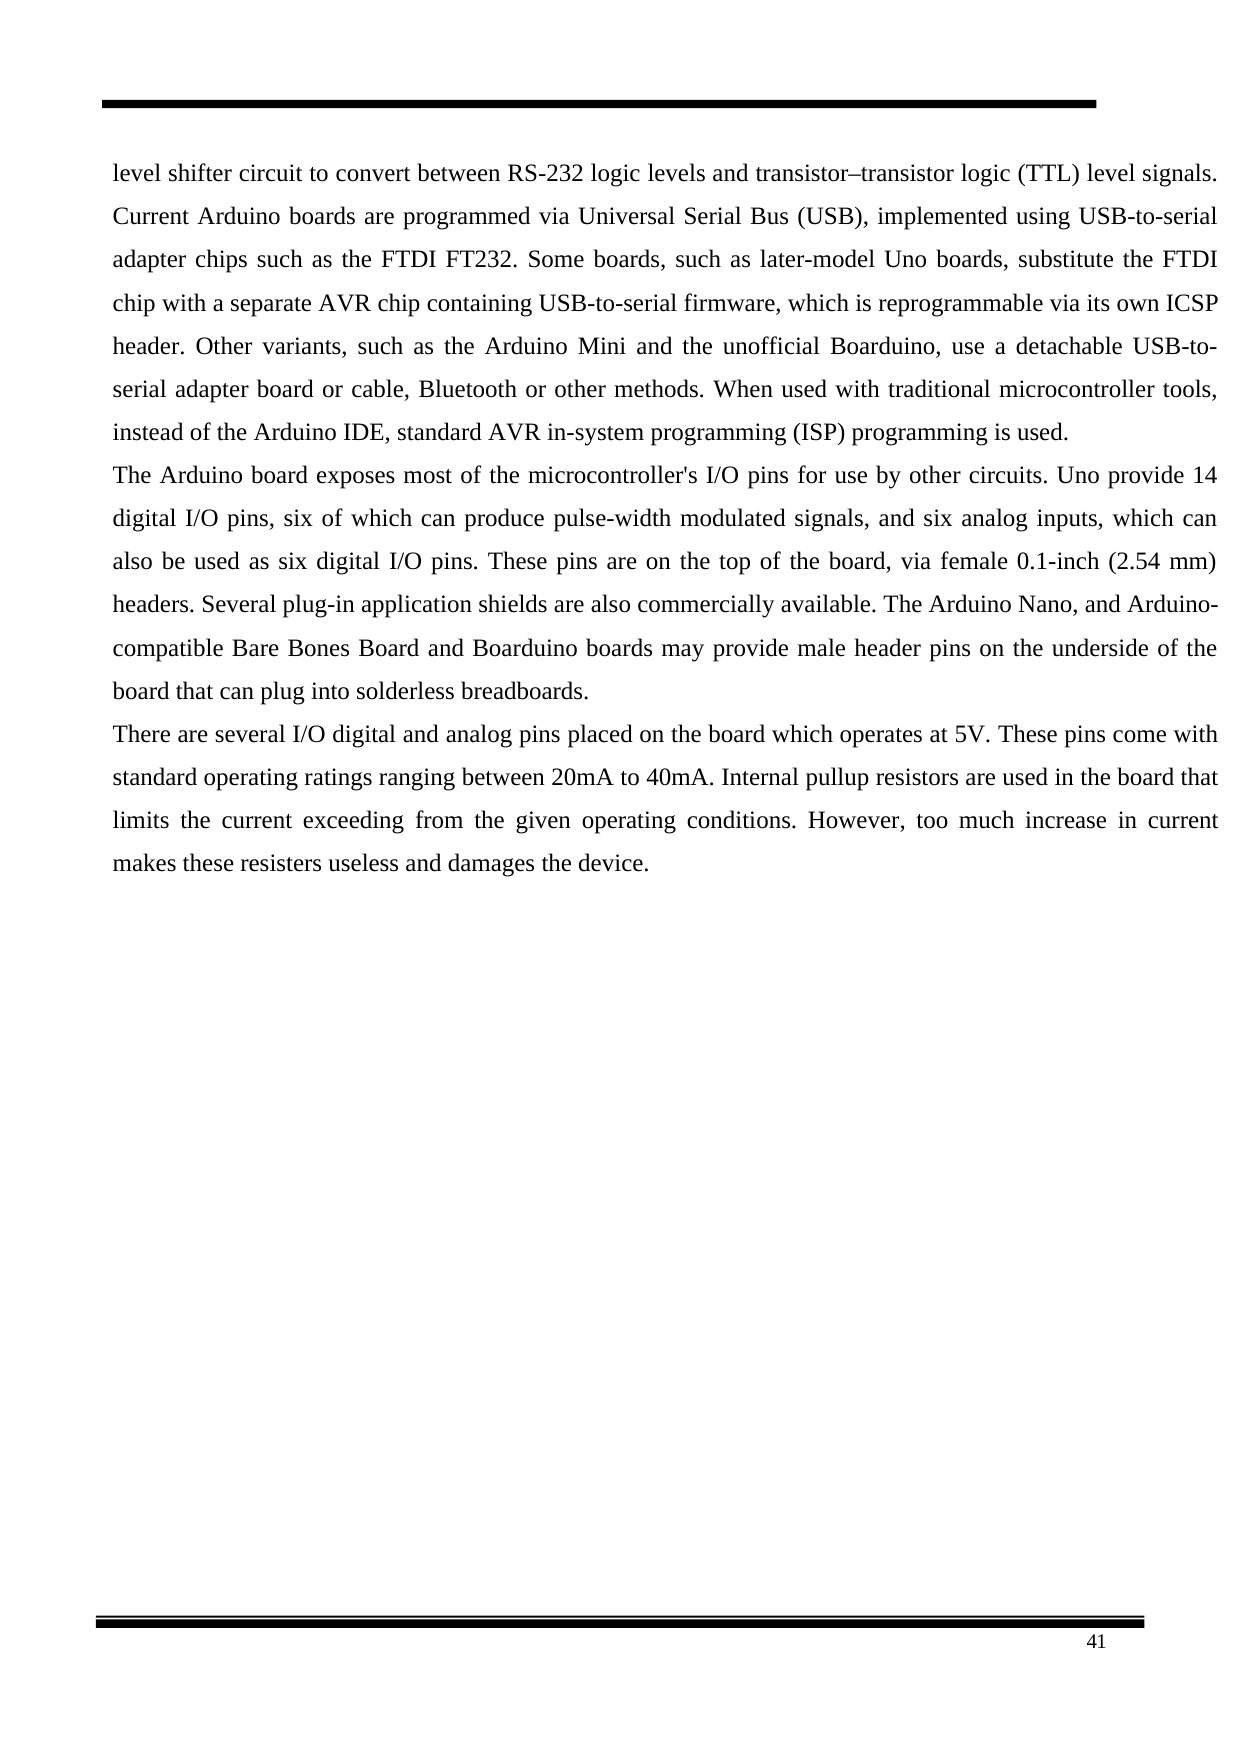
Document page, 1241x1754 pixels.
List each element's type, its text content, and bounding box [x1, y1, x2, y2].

text There are several I/O digital and analog pins placed on the board which operates at 5V. These pins come with standard operating ratings ranging between 20mA to 40mA. Internal pullup resistors are used in the board that limits the current exceeding from the given operating conditions. However, too much increase in current makes these resisters useless and damages the device. [112, 719, 1219, 877]
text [112, 158, 1219, 446]
text The Arduino board exposes most of the microcontroller's I/O pins for use by other circuits. Uno provide 14 digital I/O pins, six of which can produce pulse-width modulated signals, and six analog inputs, which can also be used as six digital I/O pins. These pins are on the top of the board, via female 0.1-inch (2.54 mm) headers. Several plug-in application shields are also commercially available. The Arduino Nano, and Arduino-compatible Bare Bones Board and Boarduino boards may provide male header pins on the underside of the board that can plug into solderless breadboards. [112, 460, 1219, 704]
